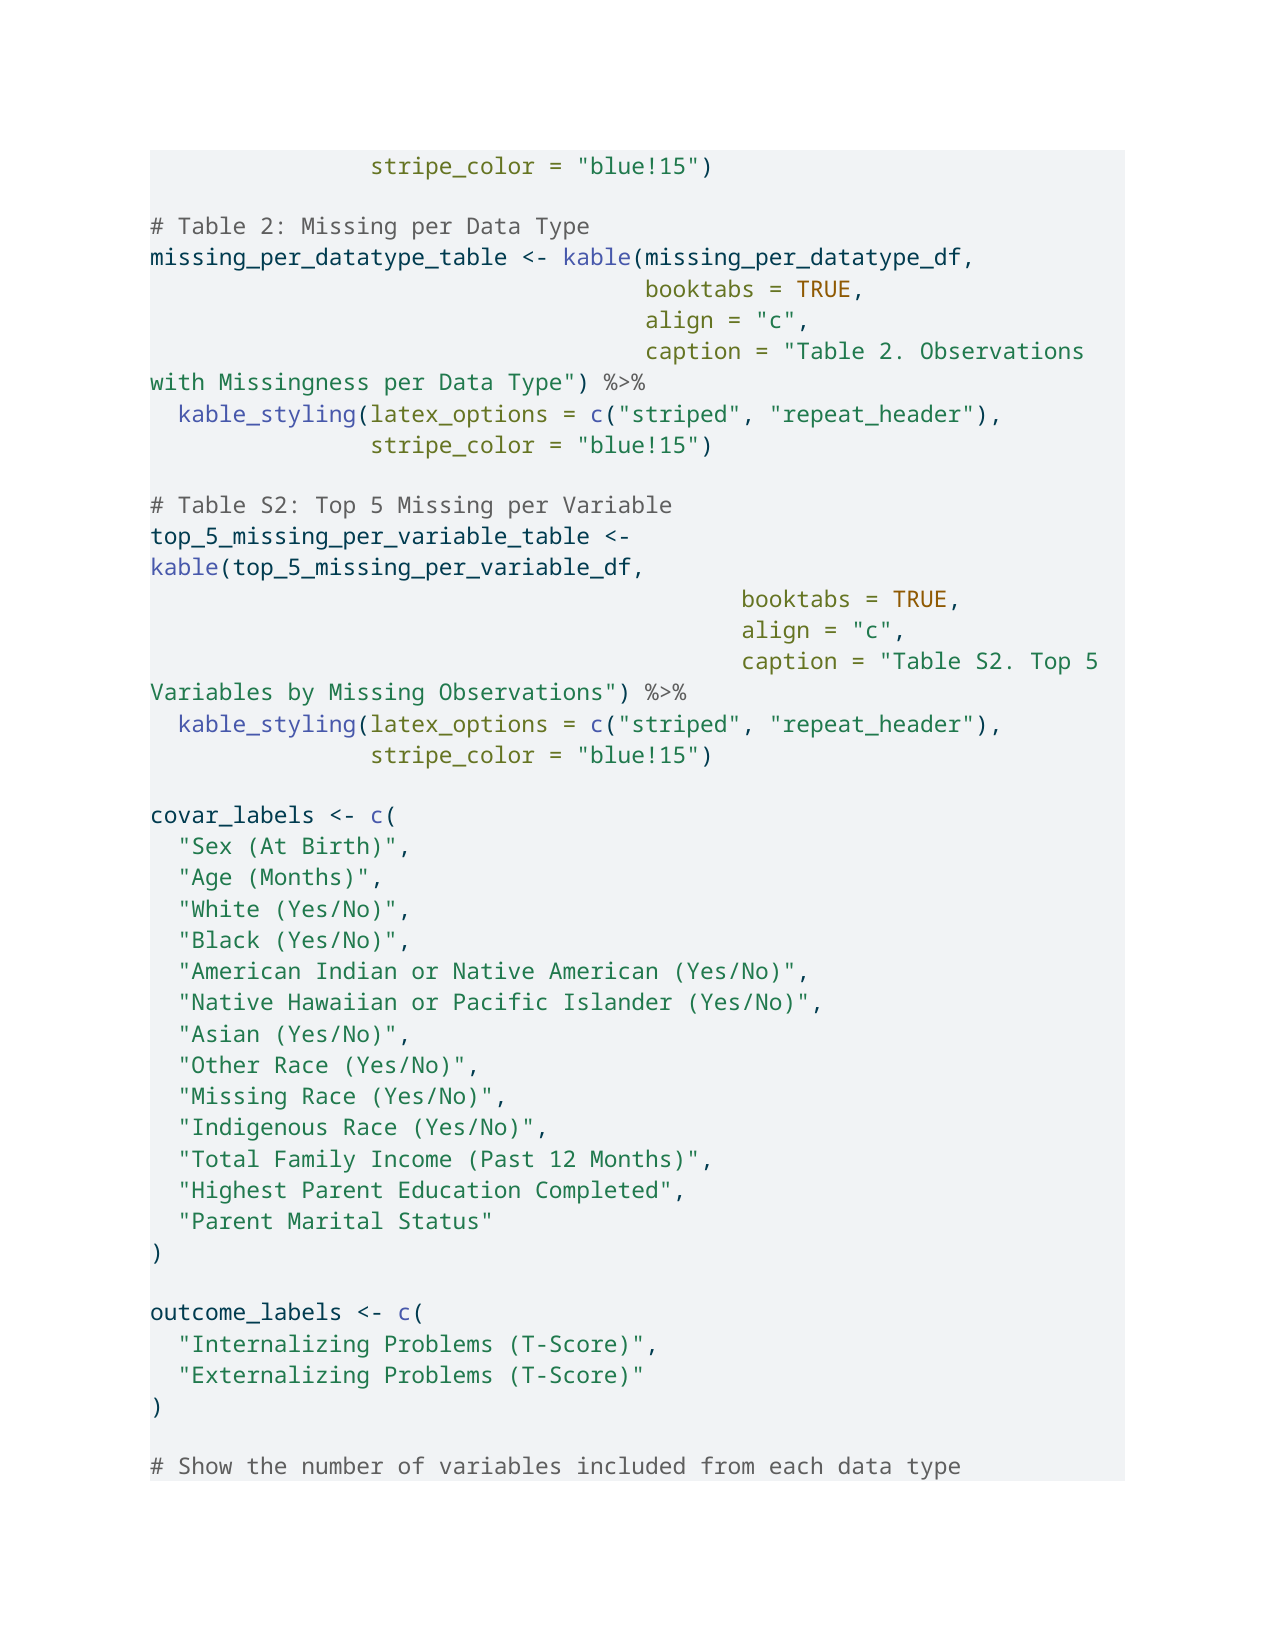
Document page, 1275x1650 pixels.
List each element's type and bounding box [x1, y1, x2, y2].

text [150, 150, 1125, 1481]
